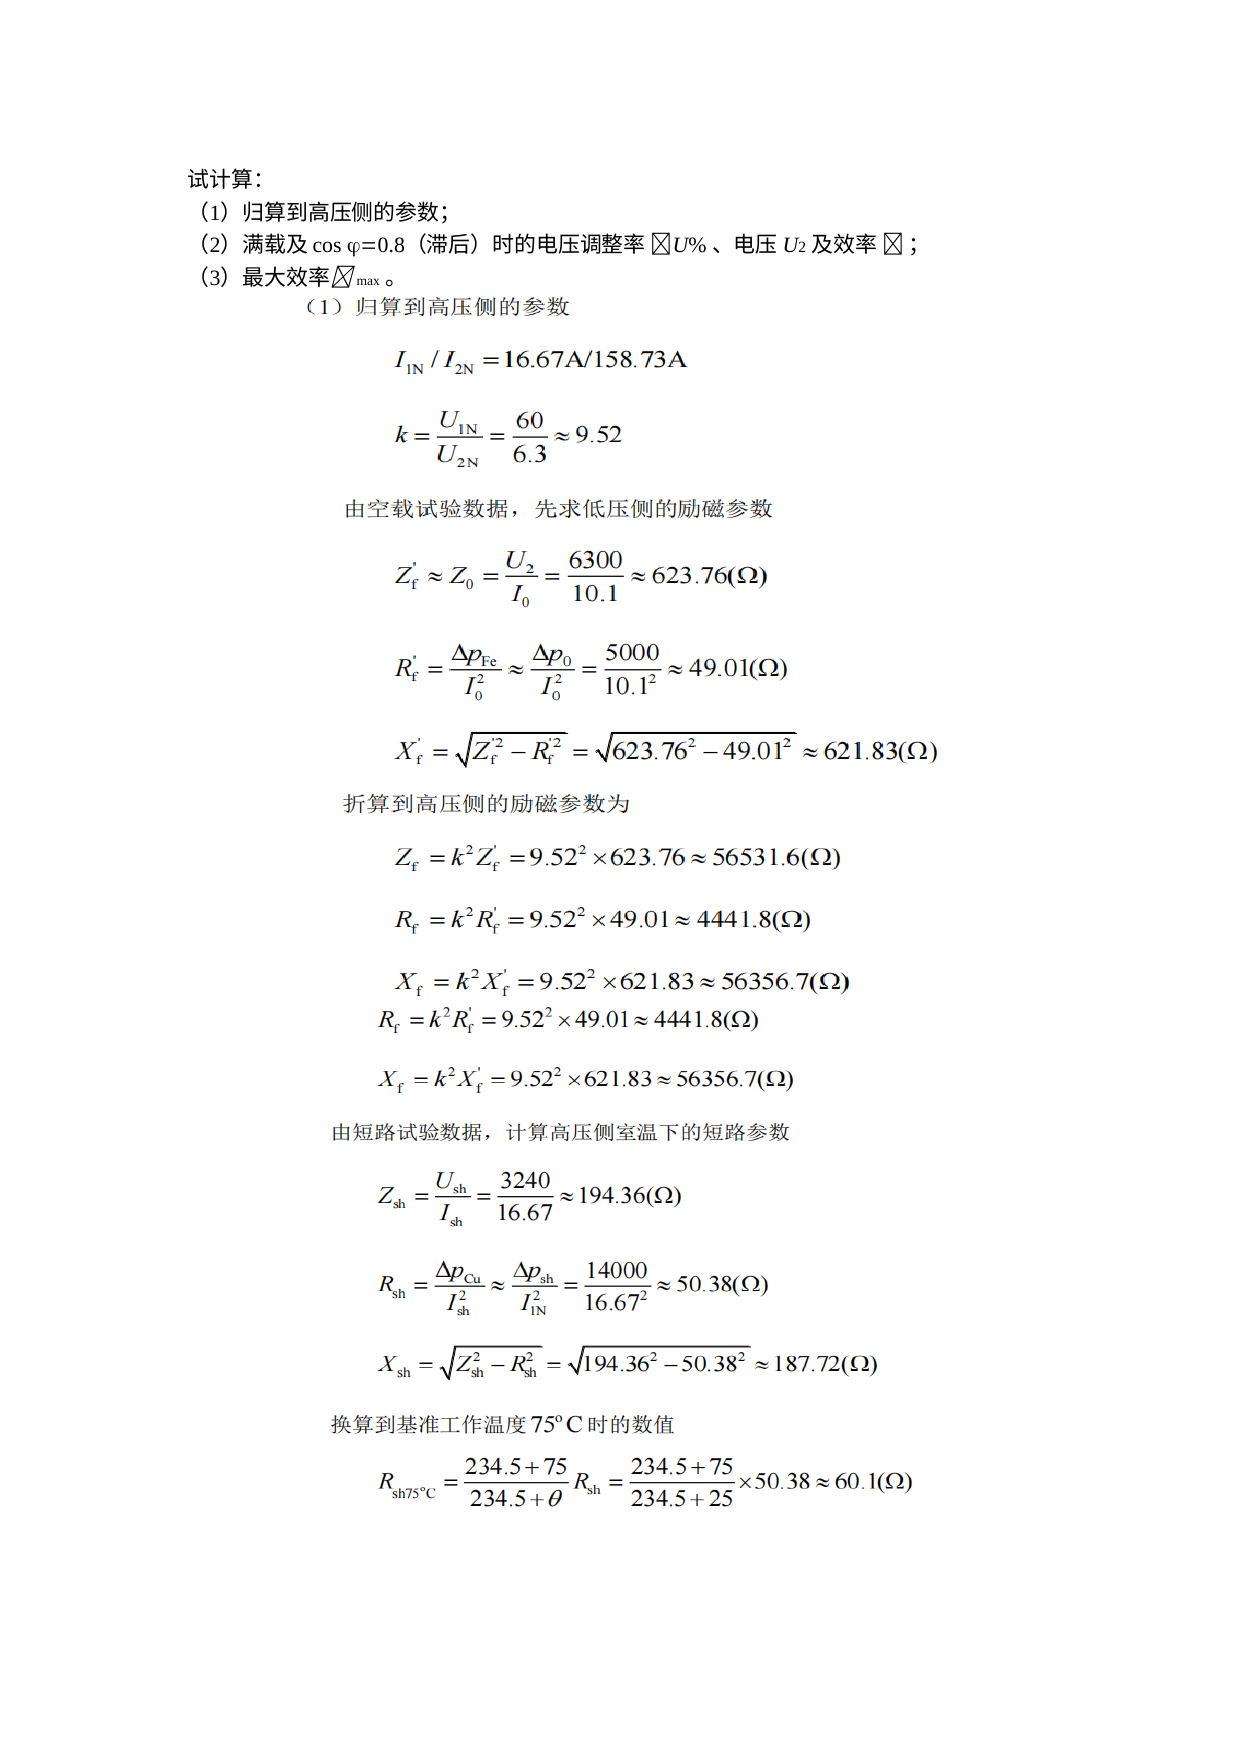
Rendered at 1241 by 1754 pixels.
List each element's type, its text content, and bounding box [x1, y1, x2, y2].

picture [326, 1007, 914, 1510]
text 试计算： [187, 162, 1053, 194]
text （1）归算到高压侧的参数； [187, 194, 1053, 227]
text （2）满载及cos 0.8（滞后）时的电压调整率 U% 、电压 U2 及效率  ； [187, 227, 1053, 259]
text （3）最大效率 max 。 [187, 259, 1053, 292]
picture [299, 292, 941, 998]
